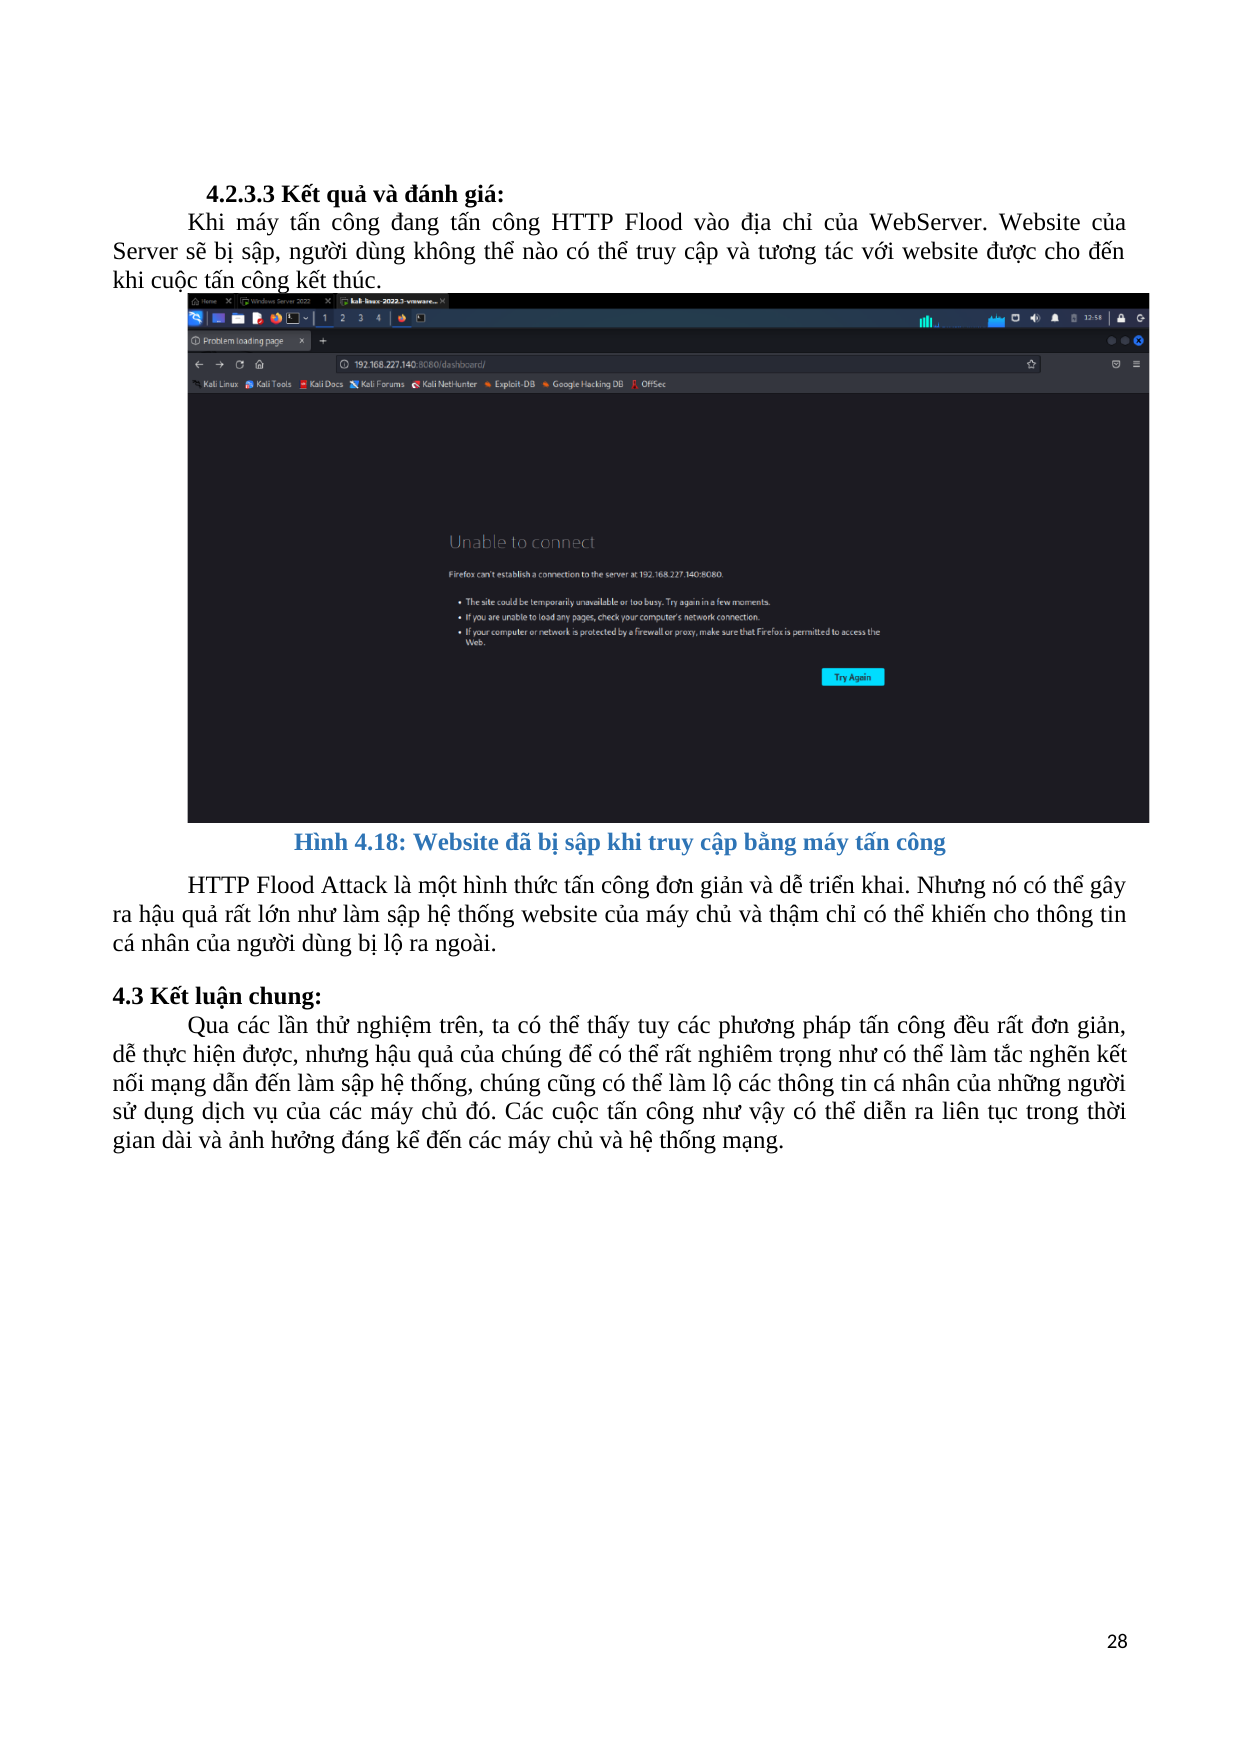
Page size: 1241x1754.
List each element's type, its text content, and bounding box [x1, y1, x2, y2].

picture [187, 293, 1150, 823]
text Qua các lần thử nghiệm trên, ta có thể thấy tuy các phương pháp tấn công đều rất đơn giản, dễ thực hiện được, nhưng hậu quả của chúng để có thể rất nghiêm trọng như có thể làm tắc nghẽn kết nối mạng dẫn đến làm sập hệ thống, chúng cũng có thể làm lộ các thông tin cá nhân của những người sử dụng dịch vụ của các máy chủ đó. Các cuộc tấn công như vậy có thể diễn ra liên tục trong thời gian dài và ảnh hưởng đáng kể đến các máy chủ và hệ thống mạng. [112, 1010, 1128, 1154]
subtitle Hình 4.18: Website đã bị sập khi truy cập bằng máy tấn công [112, 827, 1128, 856]
list Kết quả và đánh giá: [206, 179, 1128, 207]
list Kết luận chung: [112, 981, 1128, 1010]
text Khi máy tấn công đang tấn công HTTP Flood vào địa chỉ của WebServer. Website của Server sẽ bị sập, người dùng không thể nào có thể truy cập và tương tác với website được cho đến khi cuộc tấn công kết thúc. [112, 207, 1128, 294]
text HTTP Flood Attack là một hình thức tấn công đơn giản và dễ triển khai. Nhưng nó có thể gây ra hậu quả rất lớn như làm sập hệ thống website của máy chủ và thậm chỉ có thể khiến cho thông tin cá nhân của người dùng bị lộ ra ngoài. [112, 870, 1128, 956]
